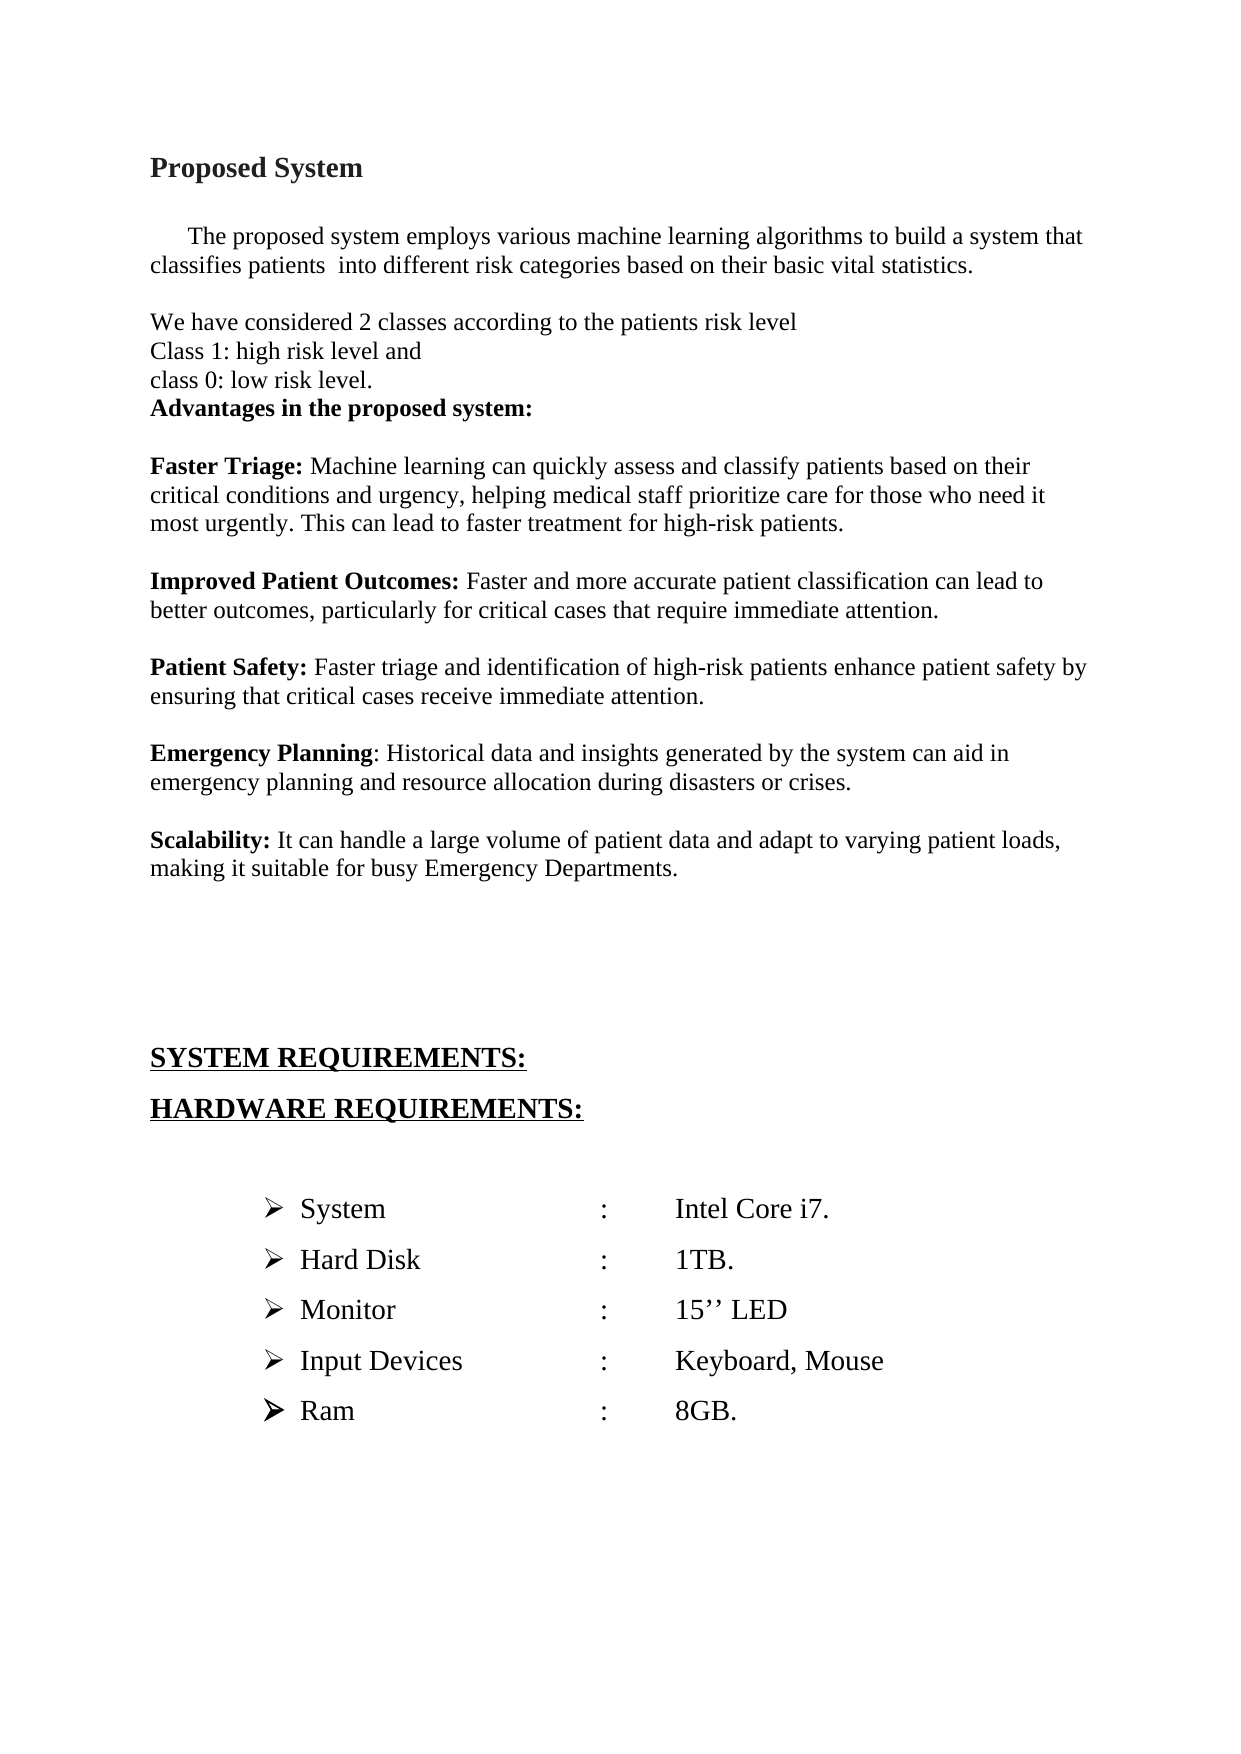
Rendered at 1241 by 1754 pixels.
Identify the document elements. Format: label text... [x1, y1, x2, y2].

text Advantages in the proposed system: [150, 393, 1090, 422]
text Proposed System [150, 150, 1090, 183]
text Emergency Planning: Historical data and insights generated by the system can aid in emergency planning and resource allocation during disasters or crises. [150, 738, 1090, 796]
list Input Devices : Keyboard, Mouse [262, 1343, 1090, 1376]
text Faster Triage: Machine learning can quickly assess and classify patients based on their critical conditions and urgency, helping medical staff prioritize care for those who need it most urgently. This can lead to faster treatment for high-risk patients. [150, 451, 1090, 537]
text Scalability: It can handle a large volume of patient data and adapt to varying patient loads, making it suitable for busy Emergency Departments. [150, 825, 1090, 882]
text Patient Safety: Faster triage and identification of high-risk patients enhance patient safety by ensuring that critical cases receive immediate attention. [150, 652, 1090, 710]
text The proposed system employs various machine learning algorithms to build a system that classifies patients into different risk categories based on their basic vital statistics. [150, 221, 1090, 278]
text HARDWARE REQUIREMENTS: [150, 1091, 1090, 1124]
text SYSTEM REQUIREMENTS: [150, 1041, 1090, 1074]
text We have considered 2 classes according to the patients risk level [150, 307, 1090, 336]
text Class 1: high risk level and [150, 336, 1090, 365]
text Improved Patient Outcomes: Faster and more accurate patient classification can lead to better outcomes, particularly for critical cases that require immediate attention. [150, 566, 1090, 623]
list Hard Disk : 1TB. [262, 1242, 1090, 1276]
list Ram : 8GB. [262, 1393, 1090, 1427]
list Monitor : 15’’ LED [262, 1292, 1090, 1326]
text class 0: low risk level. [150, 365, 1090, 393]
list System : Intel Core i7. [262, 1191, 1090, 1225]
